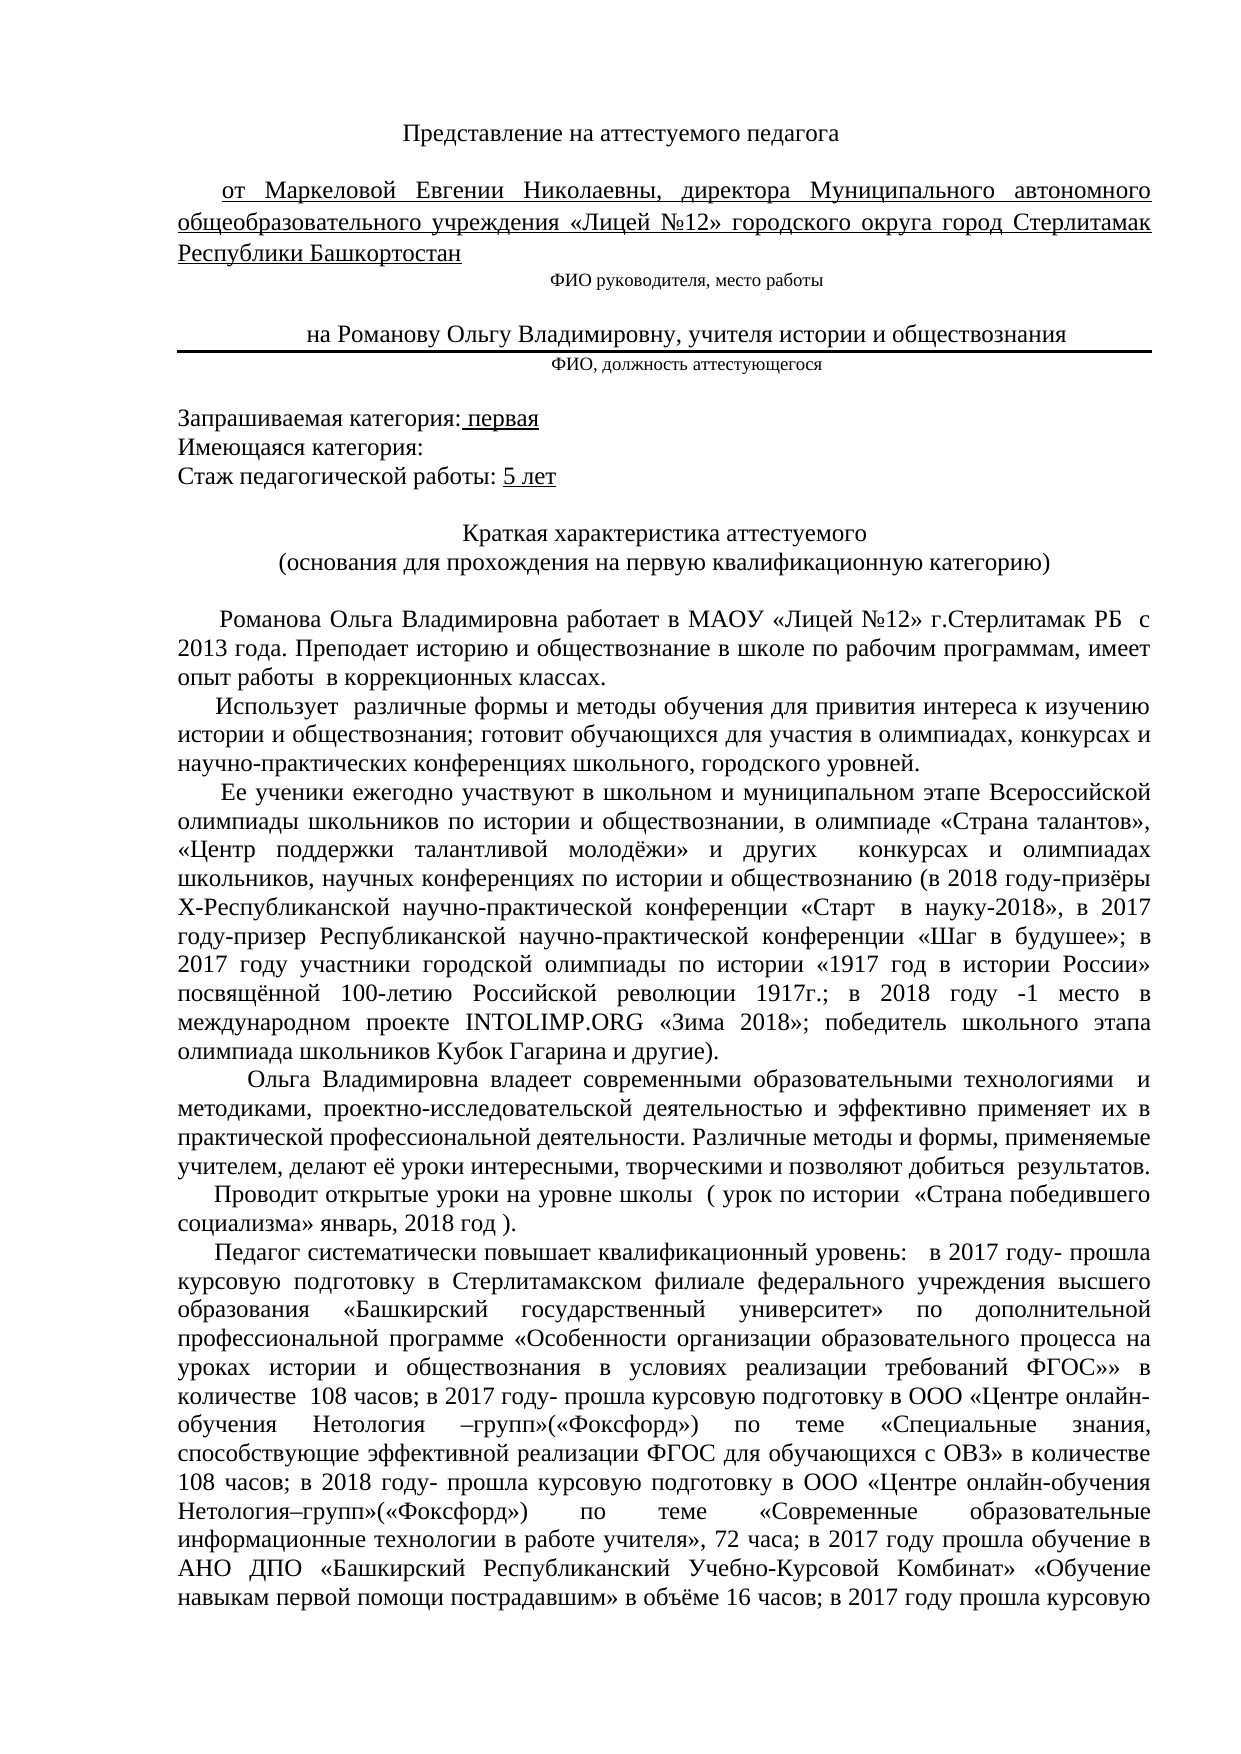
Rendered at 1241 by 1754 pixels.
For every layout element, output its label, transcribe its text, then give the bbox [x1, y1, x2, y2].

text Стаж педагогической работы: 5 лет [177, 461, 1152, 489]
text Запрашиваемая категория: первая [177, 403, 1152, 432]
text Представление на аттестуемого педагога [177, 118, 1152, 147]
text ФИО, должность аттестующегося [177, 353, 1152, 374]
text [177, 1237, 1152, 1611]
text на Романову Ольгу Владимировну, учителя истории и обществознания [177, 319, 1152, 350]
text (основания для прохождения на первую квалификационную категорию) [177, 547, 1152, 576]
text Романова Ольга Владимировна работает в МАОУ «Лицей №12» г.Стерлитамак РБ с 2013 года. Преподает историю и обществознание в школе по рабочим программам, имеет опыт работы в коррекционных классах. [177, 604, 1152, 691]
text Использует различные формы и методы обучения для привития интереса к изучению истории и обществознания; готовит обучающихся для участия в олимпиадах, конкурсах и научно-практических конференциях школьного, городского уровней. [177, 691, 1152, 777]
text Имеющаяся категория: [177, 432, 1152, 461]
text Проводит открытые уроки на уровне школы ( урок по истории «Страна победившего социализма» январь, 2018 год ). [177, 1179, 1152, 1237]
text от Маркеловой Евгении Николаевны, директора Муниципального автономного общеобразовательного учреждения «Лицей №12» городского округа город Стерлитамак Республики Башкортостан [177, 176, 1152, 232]
text Краткая характеристика аттестуемого [177, 518, 1152, 547]
text ФИО руководителя, место работы [177, 269, 1152, 290]
text от Маркеловой Евгении Николаевны, директора Муниципального автономного общеобразовательного учреждения «Лицей №12» городского округа город Стерлитамак Республики Башкортостан [177, 233, 1152, 266]
text Ольга Владимировна владеет современными образовательными технологиями и методиками, проектно-исследовательской деятельностью и эффективно применяет их в практической профессиональной деятельности. Различные методы и формы, применяемые учителем, делают её уроки интересными, творческими и позволяют добиться результатов. [177, 1064, 1152, 1179]
text Ее ученики ежегодно участвуют в школьном и муниципальном этапе Всероссийской олимпиады школьников по истории и обществознании, в олимпиаде «Страна талантов», «Центр поддержки талантливой молодёжи» и других конкурсах и олимпиадах школьников, научных конференциях по истории и обществознанию (в 2018 году-призёры X-Республиканской научно-практической конференции «Старт в науку-2018», в 2017 году-призер Республиканской научно-практической конференции «Шаг в будушее»; в 2017 году участники городской олимпиады по истории «1917 год в истории России» посвящённой 100-летию Российской революции 1917г.; в 2018 году -1 место в международном проекте INTOLIMP.ORG «Зима 2018»; победитель школьного этапа олимпиада школьников Кубок Гагарина и другие). [177, 777, 1152, 1064]
